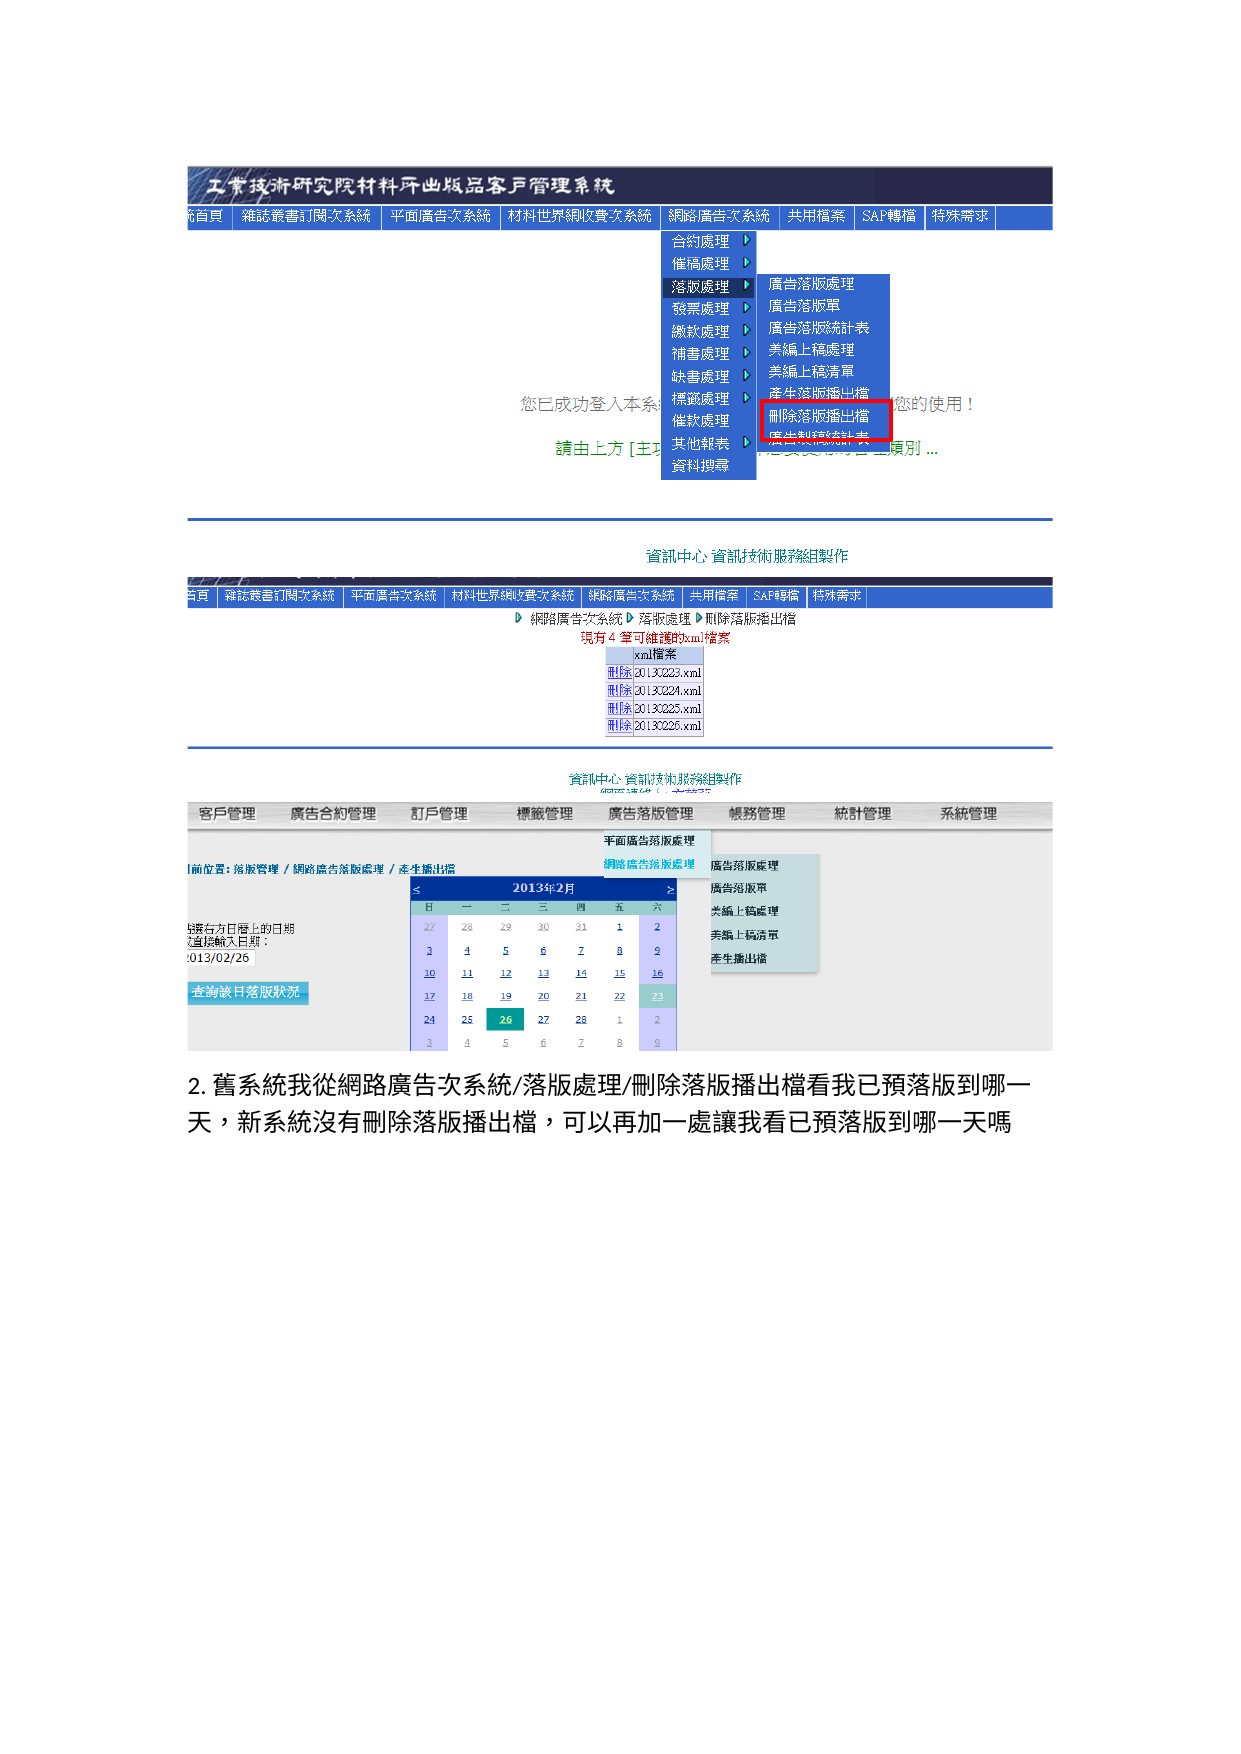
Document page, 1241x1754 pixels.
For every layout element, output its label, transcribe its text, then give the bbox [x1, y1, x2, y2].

picture [187, 164, 1053, 563]
picture [187, 802, 1053, 1051]
picture [187, 577, 1053, 793]
text 2. 舊系統我從網路廣告次系統/落版處理/刪除落版播出檔看我已預落版到哪一天，新系統沒有刪除落版播出檔，可以再加一處讓我看已預落版到哪一天嗎 [187, 1064, 1053, 1139]
